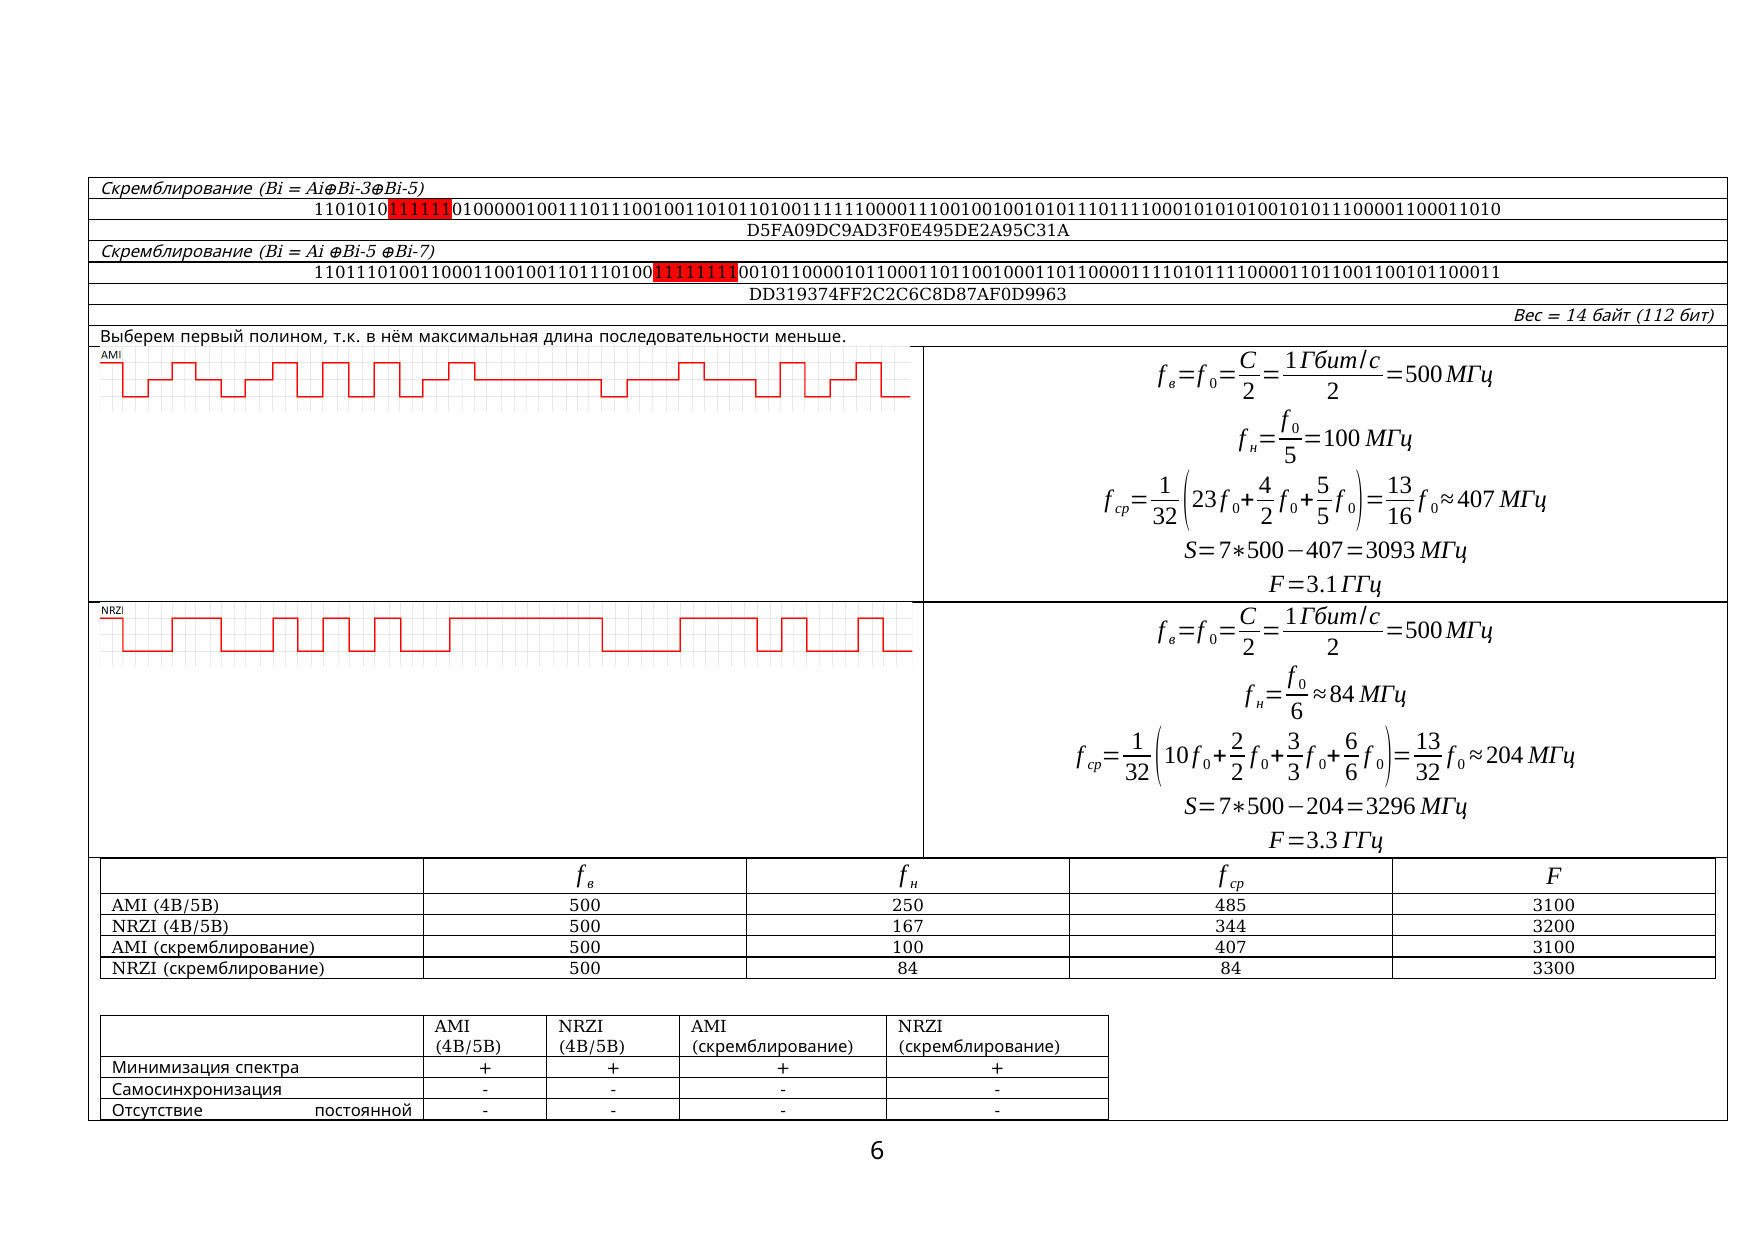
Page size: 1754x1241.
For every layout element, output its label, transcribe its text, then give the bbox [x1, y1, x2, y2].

table_cell [924, 603, 1727, 857]
table_cell [89, 603, 923, 857]
table_cell [89, 347, 923, 601]
table_cell DD319374FF2C2C6C8D87AF0D9963 [89, 284, 1727, 303]
table_cell 1101110100110001100100110111010011111111001011000010110001101100100011011000011110101111000011011001100101100011 [89, 263, 653, 282]
table_cell 1101110100110001100100110111010011111111001011000010110001101100100011011000011110101111000011011001100101100011 [738, 263, 1727, 282]
table_cell Скремблирование (Bi = Ai⊕Bi-3⊕Bi-5) [89, 178, 1727, 198]
picture [99, 346, 911, 412]
table_cell Скремблирование (Bi = Ai ⊕Bi-5 ⊕Bi-7) [89, 241, 1727, 261]
table_cell Вес = 14 байт (112 бит) [89, 305, 1727, 324]
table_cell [89, 858, 1727, 1120]
table_cell Выберем первый полином, т.к. в нём максимальная длина последовательности меньше. [89, 326, 1727, 346]
table_cell D5FA09DC9AD3F0E495DE2A95C31A [89, 220, 1727, 240]
table_cell 1101010111111010000010011101110010011010110100111111000011100100100101011101111000101010100101011100001100011010 [452, 199, 1727, 219]
table_cell [924, 347, 1727, 601]
picture [99, 602, 913, 667]
